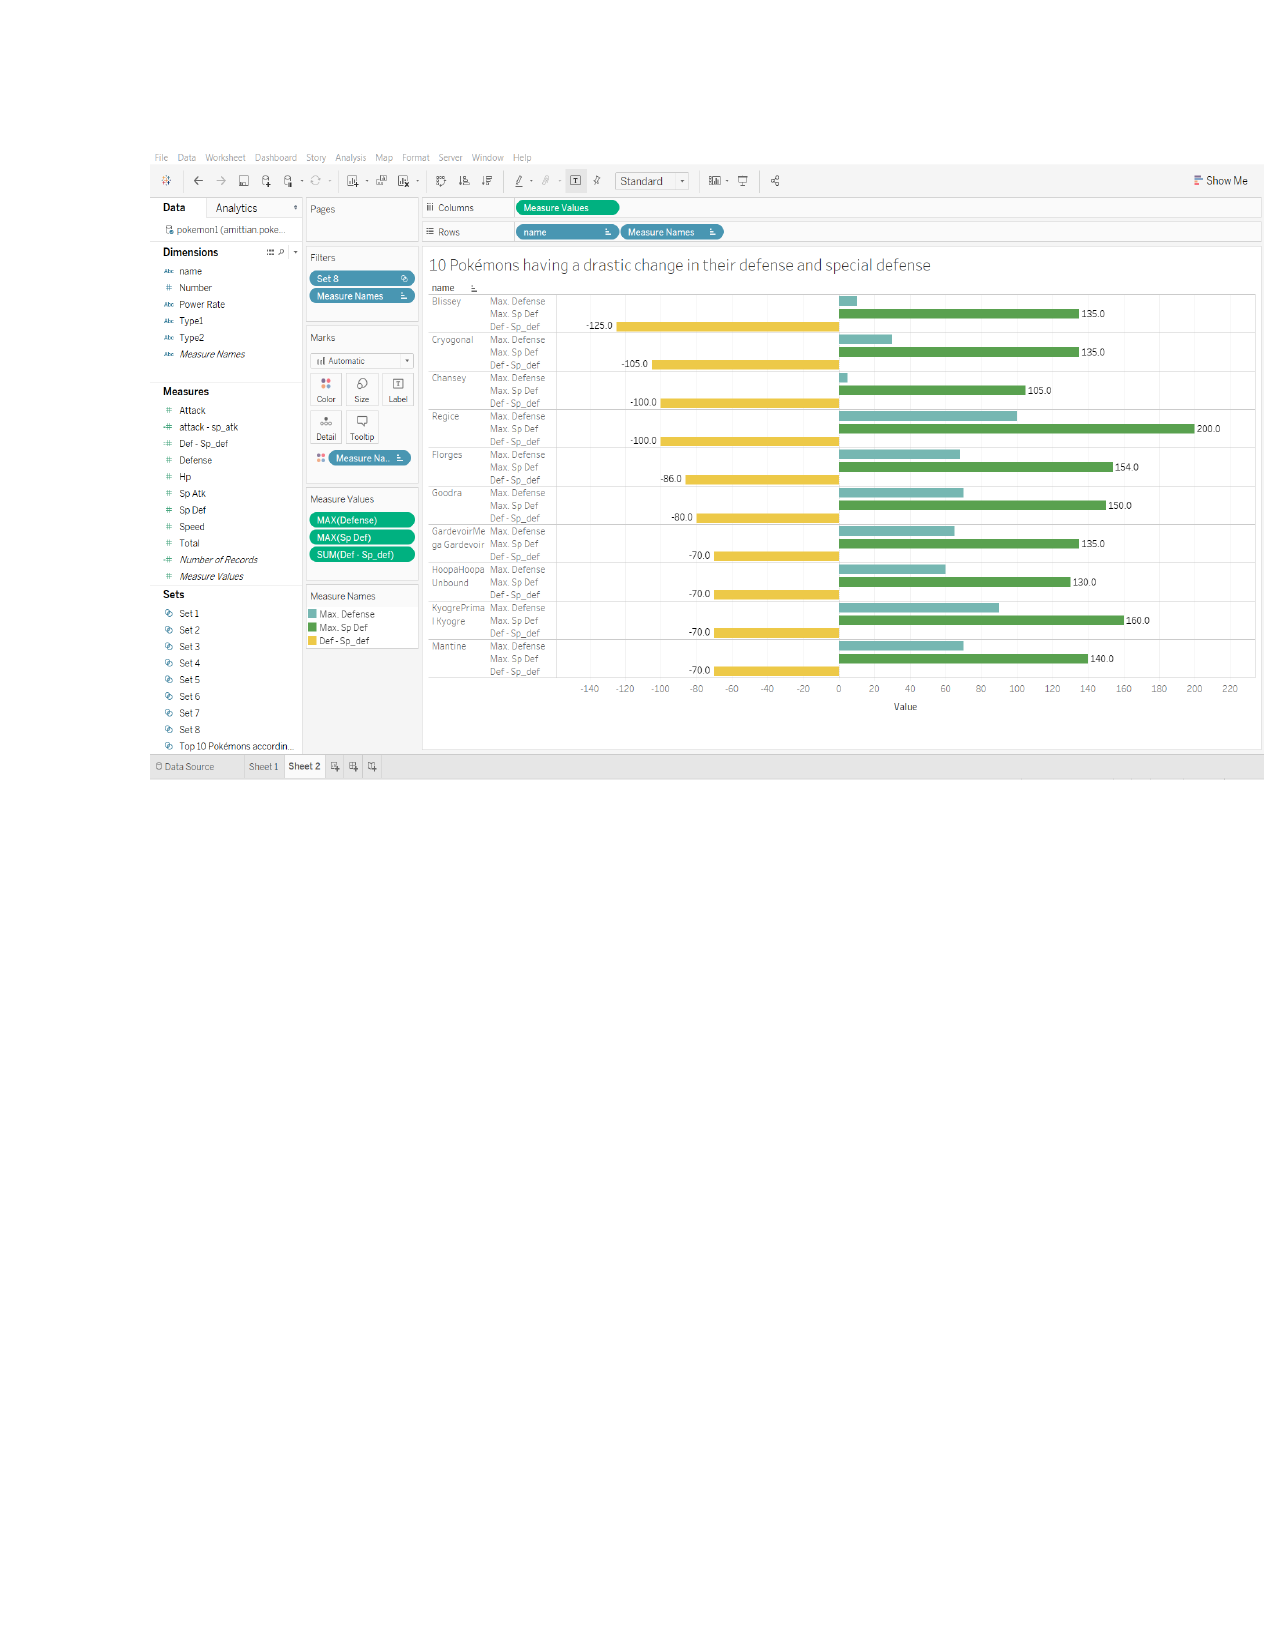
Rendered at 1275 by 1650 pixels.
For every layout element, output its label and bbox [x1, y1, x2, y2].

picture [150, 150, 1264, 780]
